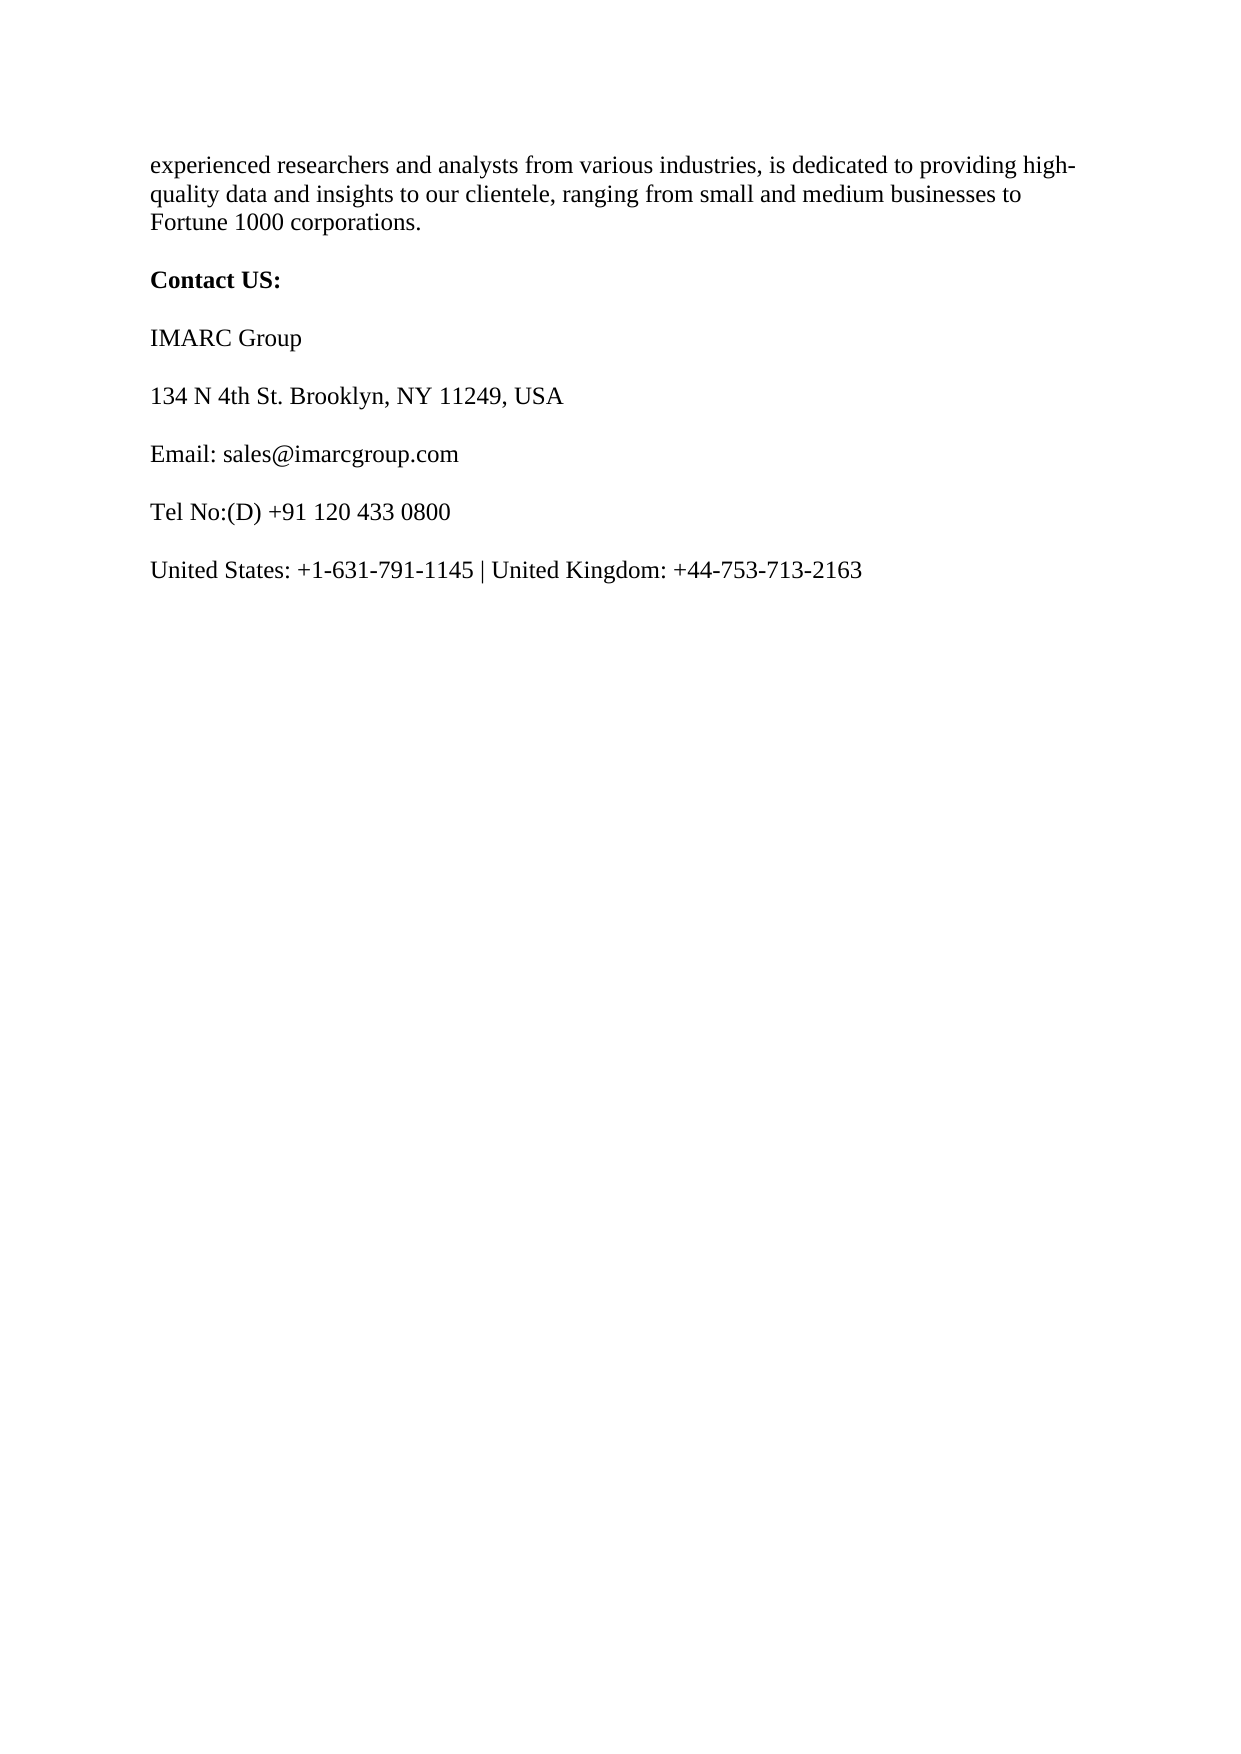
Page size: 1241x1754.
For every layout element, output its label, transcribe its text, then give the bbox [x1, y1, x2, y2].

text Contact US: [150, 265, 1090, 294]
text 134 N 4th St. Brooklyn, NY 11249, USA [150, 381, 1090, 410]
text United States: +1-631-791-1145 | United Kingdom: +44-753-713-2163 [150, 555, 1090, 584]
text Tel No:(D) +91 120 433 0800 [150, 497, 1090, 526]
text IMARC Group [150, 323, 1090, 352]
text Email: sales@imarcgroup.com [150, 439, 1090, 468]
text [150, 150, 1090, 236]
